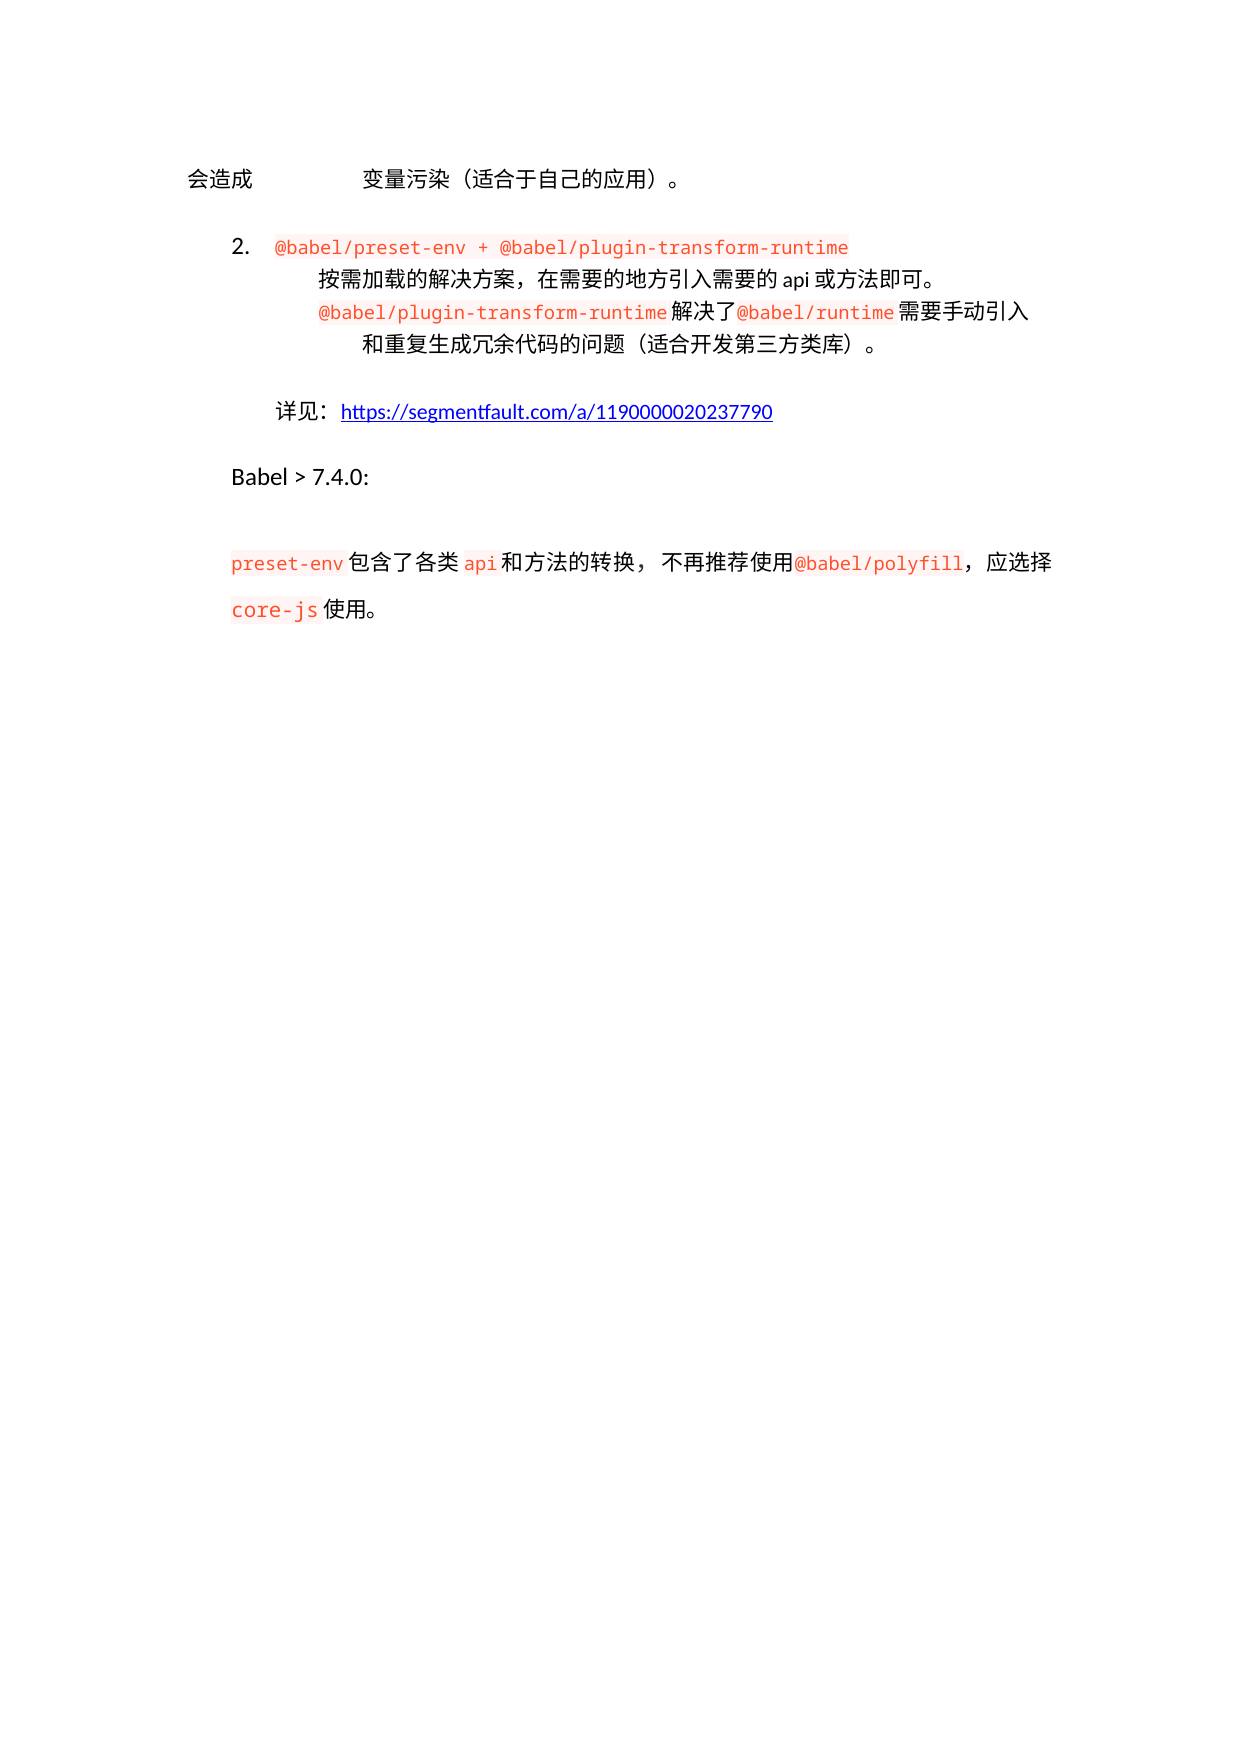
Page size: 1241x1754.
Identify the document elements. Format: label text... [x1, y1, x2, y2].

text preset-env包含了各类api和方法的转换，不再推荐使用@babel/polyfill，应选择 core-js使用。 [187, 527, 1053, 624]
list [187, 162, 1053, 194]
text 详见：https://segmentfault.com/a/1190000020237790 [231, 393, 1053, 426]
list Babel > 7.4.0: [231, 460, 1053, 493]
list @babel/preset-env + @babel/plugin-transform-runtime 按需加载的解决方案，在需要的地方引入需要的api或方法即可。 @babel/plugin-transform-runtime解决了@babel/runtime需要手动引入 和重复生成冗余代码的问题（适合开发第三方类库）。 [187, 229, 1053, 359]
